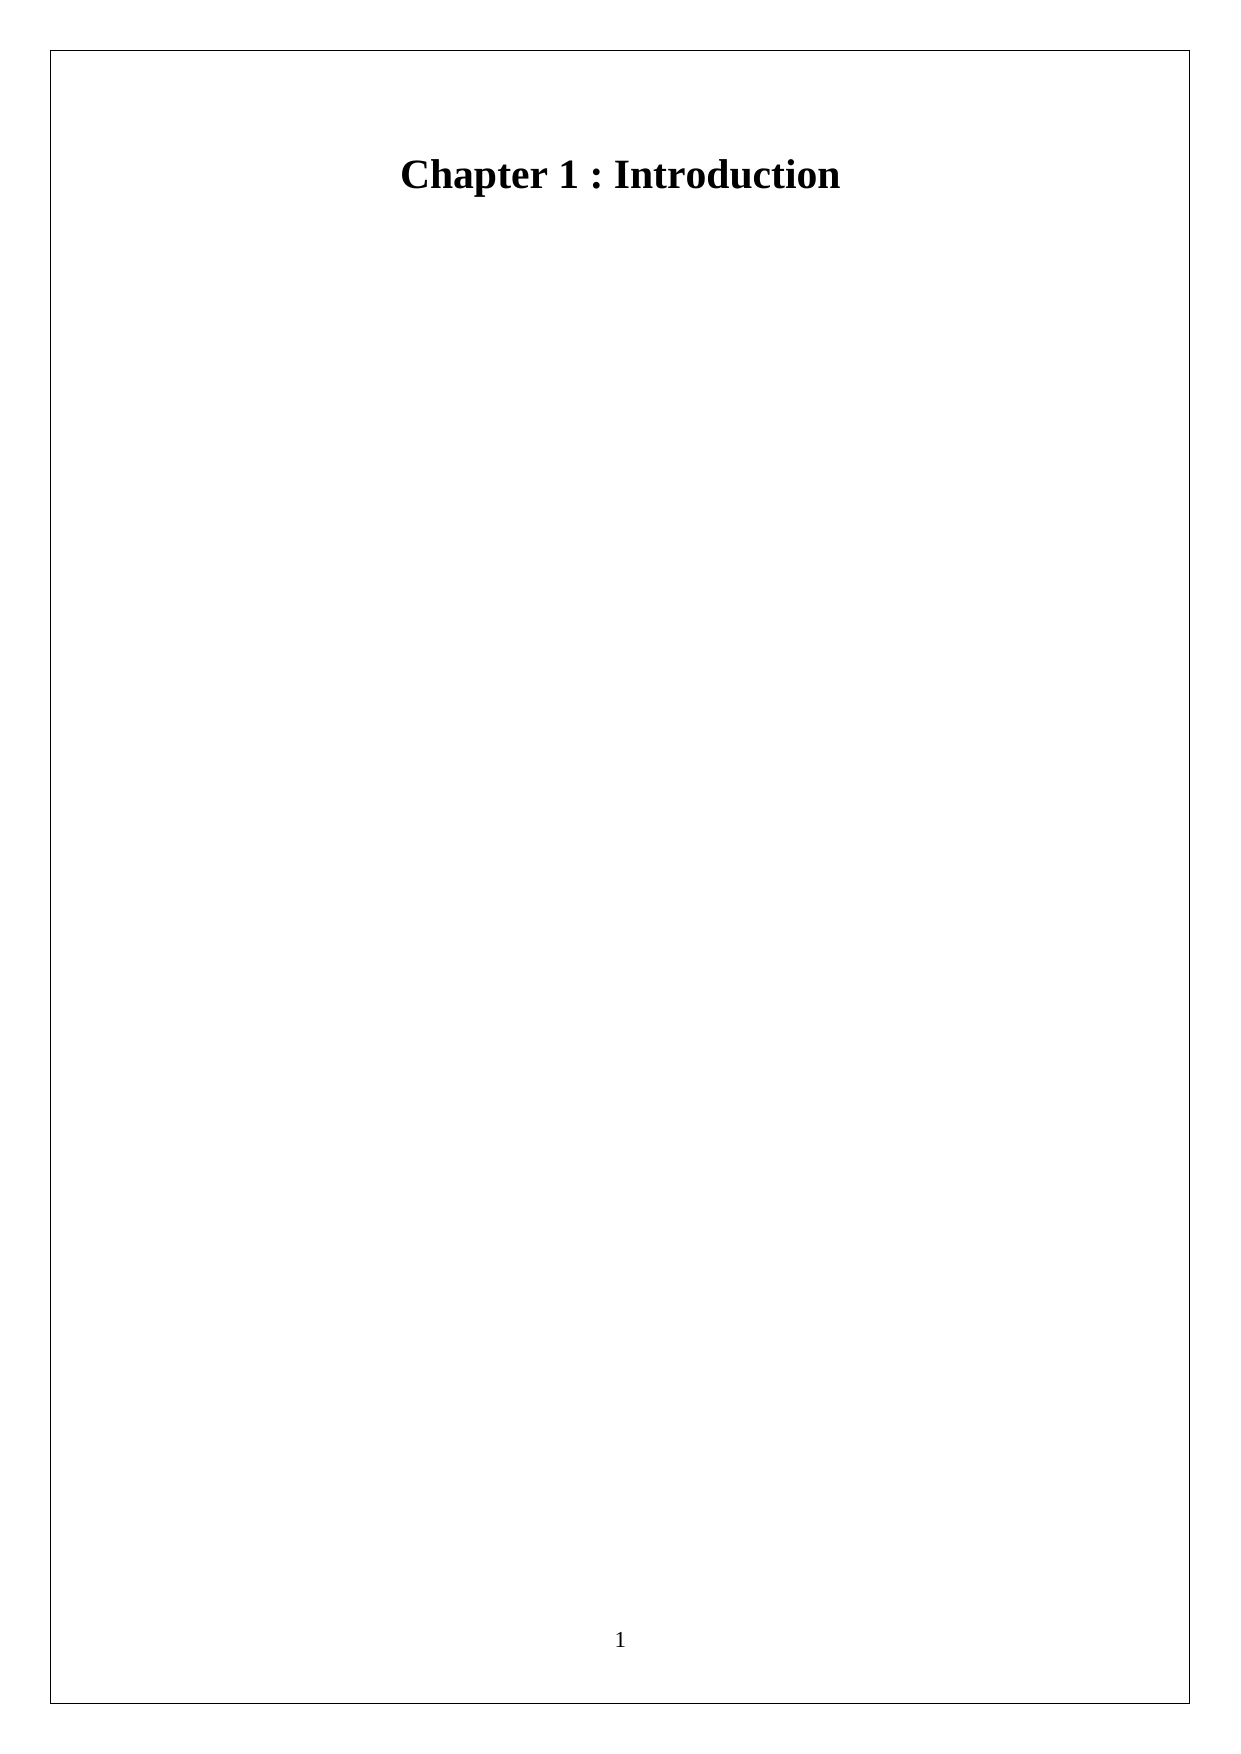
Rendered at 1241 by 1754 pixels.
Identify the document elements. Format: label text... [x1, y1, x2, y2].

text Chapter 1 : Introduction [150, 150, 1090, 198]
